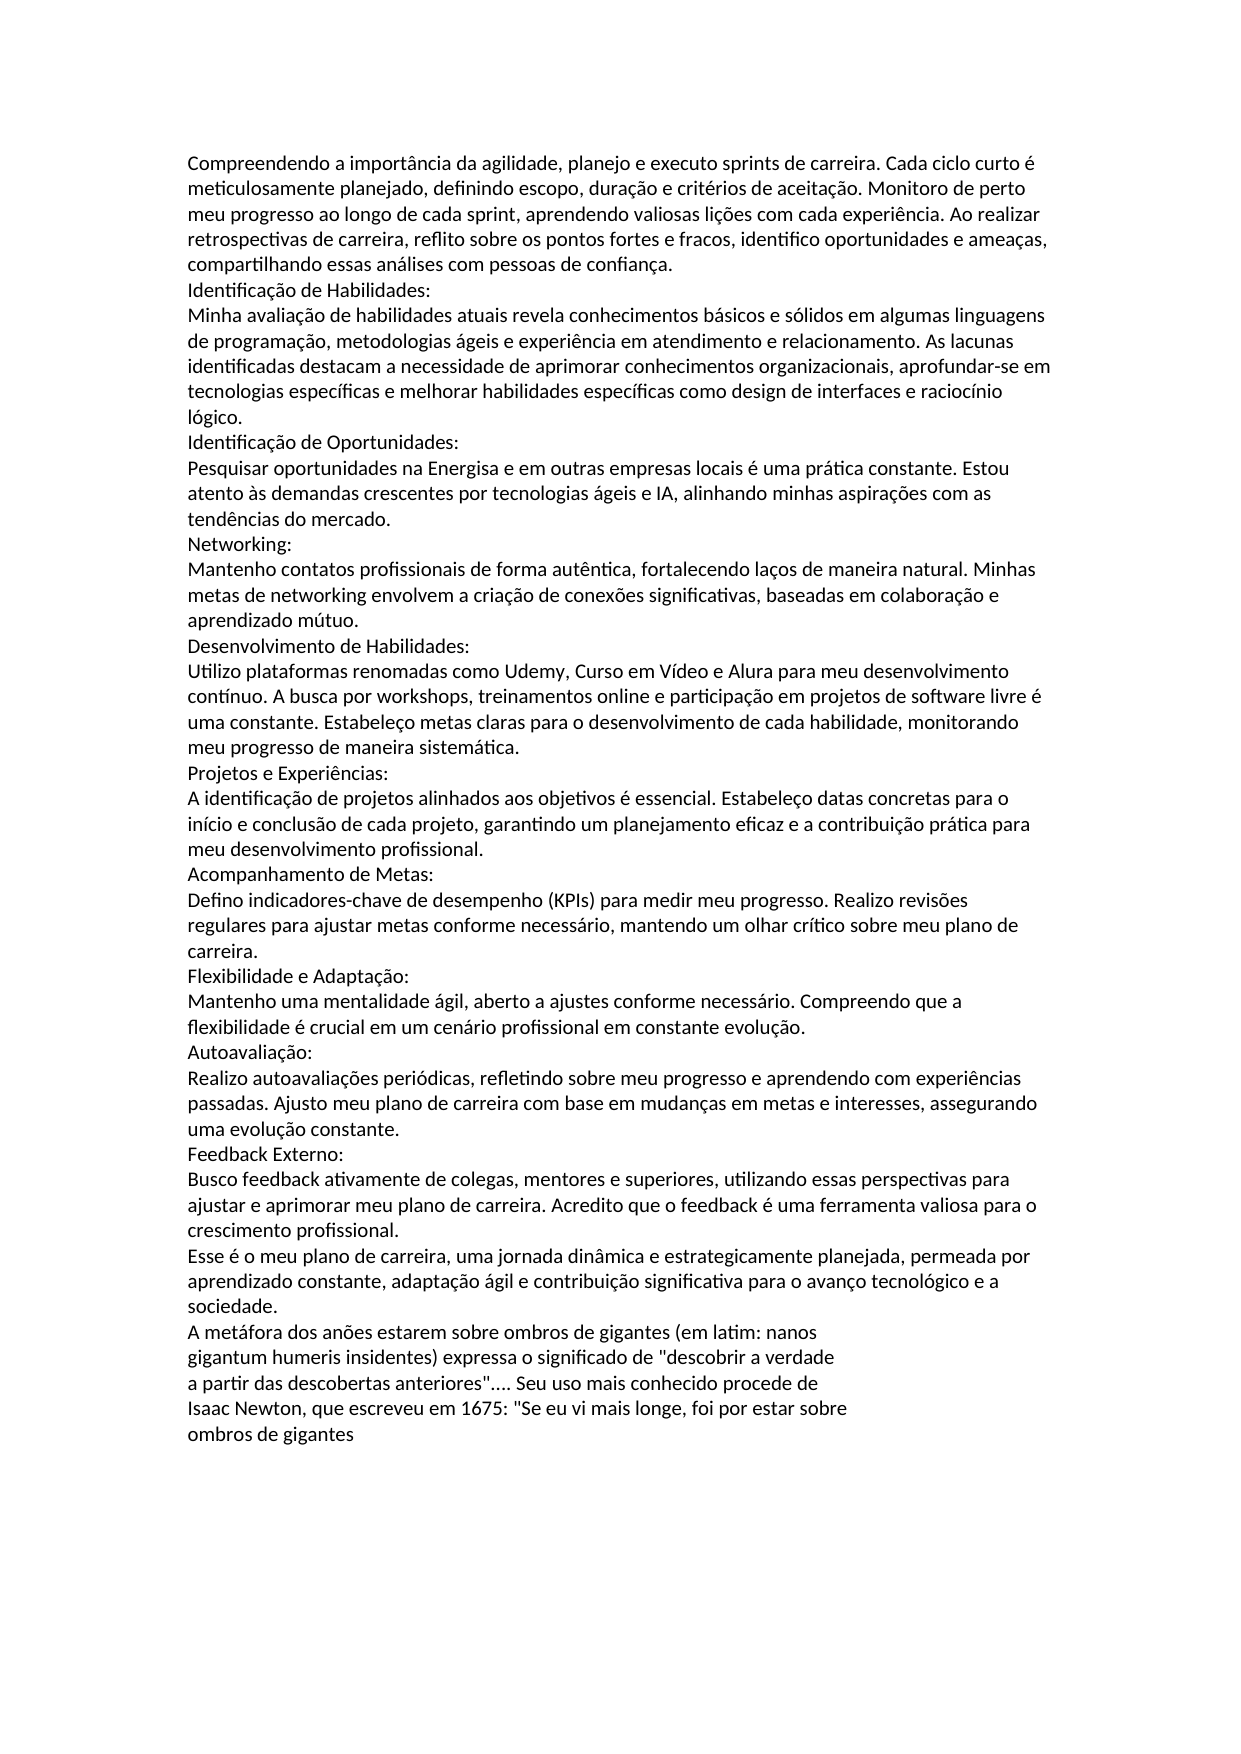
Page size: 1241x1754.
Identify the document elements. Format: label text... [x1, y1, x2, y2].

text Identificação de Habilidades: [187, 277, 1053, 302]
text início e conclusão de cada projeto, garantindo um planejamento eficaz e a contribuição prática para [187, 811, 1053, 836]
text lógico. [187, 404, 1053, 429]
text uma evolução constante. [187, 1116, 1053, 1141]
text atento às demandas crescentes por tecnologias ágeis e IA, alinhando minhas aspirações com as [187, 480, 1053, 506]
text retrospectivas de carreira, reflito sobre os pontos fortes e fracos, identifico oportunidades e ameaças, [187, 226, 1053, 252]
text contínuo. A busca por workshops, treinamentos online e participação em projetos de software livre é [187, 684, 1053, 709]
text aprendizado constante, adaptação ágil e contribuição significativa para o avanço tecnológico e a [187, 1268, 1053, 1294]
text regulares para ajustar metas conforme necessário, mantendo um olhar crítico sobre meu plano de [187, 912, 1053, 938]
text gigantum humeris insidentes) expressa o significado de "descobrir a verdade [187, 1344, 1053, 1370]
text identificadas destacam a necessidade de aprimorar conhecimentos organizacionais, aprofundar-se em [187, 353, 1053, 379]
text tecnologias específicas e melhorar habilidades específicas como design de interfaces e raciocínio [187, 379, 1053, 404]
text tendências do mercado. [187, 506, 1053, 531]
text ajustar e aprimorar meu plano de carreira. Acredito que o feedback é uma ferramenta valiosa para o [187, 1192, 1053, 1217]
text sociedade. [187, 1294, 1053, 1319]
text a partir das descobertas anteriores".... Seu uso mais conhecido procede de [187, 1370, 1053, 1395]
text Busco feedback ativamente de colegas, mentores e superiores, utilizando essas perspectivas para [187, 1167, 1053, 1192]
text meu progresso ao longo de cada sprint, aprendendo valiosas lições com cada experiência. Ao realizar [187, 201, 1053, 226]
text Defino indicadores-chave de desempenho (KPIs) para medir meu progresso. Realizo revisões [187, 887, 1053, 912]
text Esse é o meu plano de carreira, uma jornada dinâmica e estrategicamente planejada, permeada por [187, 1243, 1053, 1268]
text meu desenvolvimento profissional. [187, 836, 1053, 862]
text meticulosamente planejado, definindo escopo, duração e critérios de aceitação. Monitoro de perto [187, 175, 1053, 201]
text Minha avaliação de habilidades atuais revela conhecimentos básicos e sólidos em algumas linguagens [187, 302, 1053, 328]
text Mantenho uma mentalidade ágil, aberto a ajustes conforme necessário. Compreendo que a [187, 989, 1053, 1014]
text metas de networking envolvem a criação de conexões significativas, baseadas em colaboração e [187, 582, 1053, 607]
text compartilhando essas análises com pessoas de confiança. [187, 252, 1053, 277]
text Utilizo plataformas renomadas como Udemy, Curso em Vídeo e Alura para meu desenvolvimento [187, 658, 1053, 684]
text Flexibilidade e Adaptação: [187, 963, 1053, 989]
text crescimento profissional. [187, 1217, 1053, 1243]
text passadas. Ajusto meu plano de carreira com base em mudanças em metas e interesses, assegurando [187, 1090, 1053, 1116]
text ombros de gigantes [187, 1421, 1053, 1446]
text A identificação de projetos alinhados aos objetivos é essencial. Estabeleço datas concretas para o [187, 785, 1053, 811]
text Networking: [187, 531, 1053, 557]
text Mantenho contatos profissionais de forma autêntica, fortalecendo laços de maneira natural. Minhas [187, 557, 1053, 582]
text Pesquisar oportunidades na Energisa e em outras empresas locais é uma prática constante. Estou [187, 455, 1053, 480]
text Acompanhamento de Metas: [187, 862, 1053, 887]
text Feedback Externo: [187, 1141, 1053, 1167]
text Realizo autoavaliações periódicas, refletindo sobre meu progresso e aprendendo com experiências [187, 1065, 1053, 1090]
text uma constante. Estabeleço metas claras para o desenvolvimento de cada habilidade, monitorando [187, 709, 1053, 734]
text flexibilidade é crucial em um cenário profissional em constante evolução. [187, 1014, 1053, 1039]
text A metáfora dos anões estarem sobre ombros de gigantes (em latim: nanos [187, 1319, 1053, 1344]
text Desenvolvimento de Habilidades: [187, 633, 1053, 658]
text Projetos e Experiências: [187, 760, 1053, 785]
text aprendizado mútuo. [187, 607, 1053, 633]
text meu progresso de maneira sistemática. [187, 734, 1053, 760]
text carreira. [187, 938, 1053, 963]
text Identificação de Oportunidades: [187, 429, 1053, 455]
text Compreendendo a importância da agilidade, planejo e executo sprints de carreira. Cada ciclo curto é [187, 150, 1053, 175]
text Isaac Newton, que escreveu em 1675: "Se eu vi mais longe, foi por estar sobre [187, 1395, 1053, 1421]
text Autoavaliação: [187, 1039, 1053, 1065]
text de programação, metodologias ágeis e experiência em atendimento e relacionamento. As lacunas [187, 328, 1053, 353]
